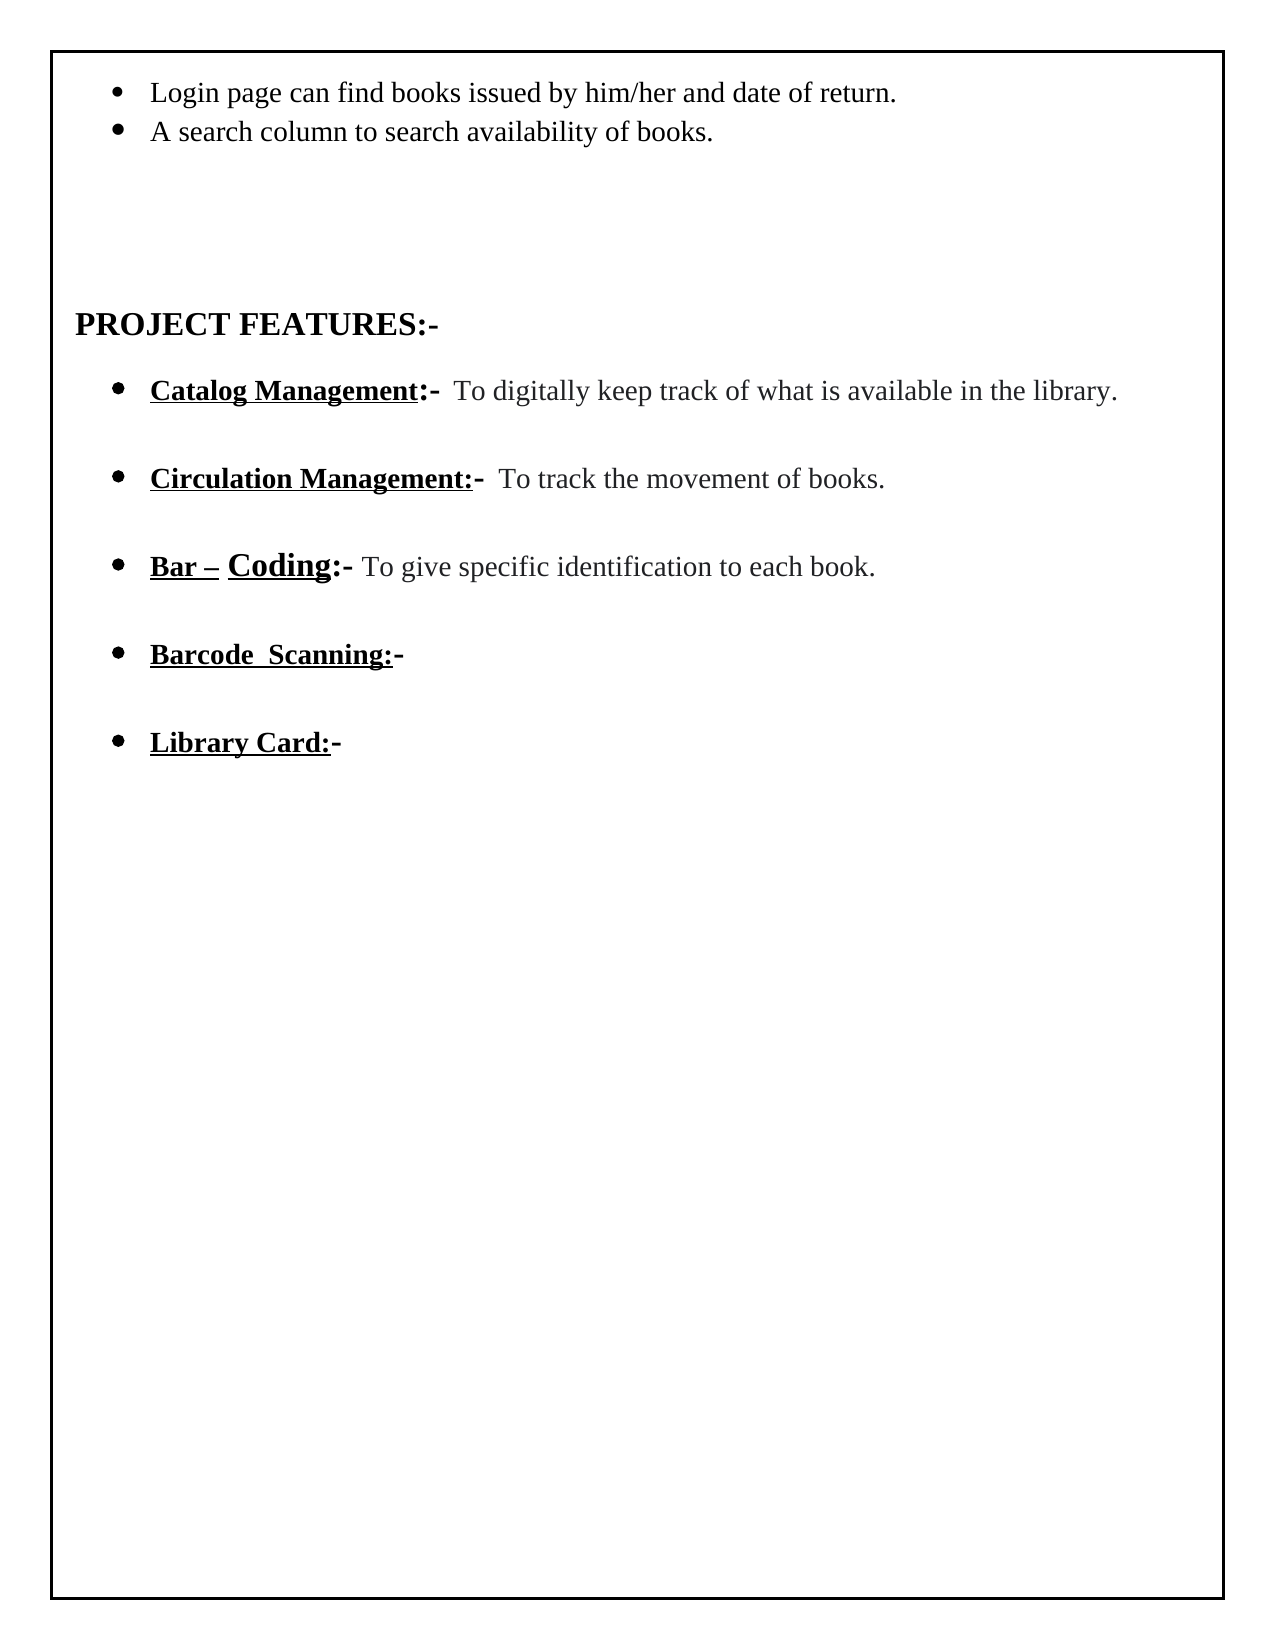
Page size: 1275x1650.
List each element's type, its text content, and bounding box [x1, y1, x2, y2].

list A search column to search availability of books. [112, 114, 1200, 148]
list Bar – Coding:- To give specific identification to each book. [112, 545, 1200, 583]
list Barcode Scanning:- [112, 633, 1200, 671]
list Circulation Management:- To track the movement of books. [112, 457, 1200, 495]
list Login page can find books issued by him/her and date of return. [112, 75, 1200, 109]
list Catalog Management:- To digitally keep track of what is available in the library. [112, 369, 1200, 407]
text PROJECT FEATURES:- [75, 304, 1200, 342]
list Library Card:- [112, 721, 1200, 759]
